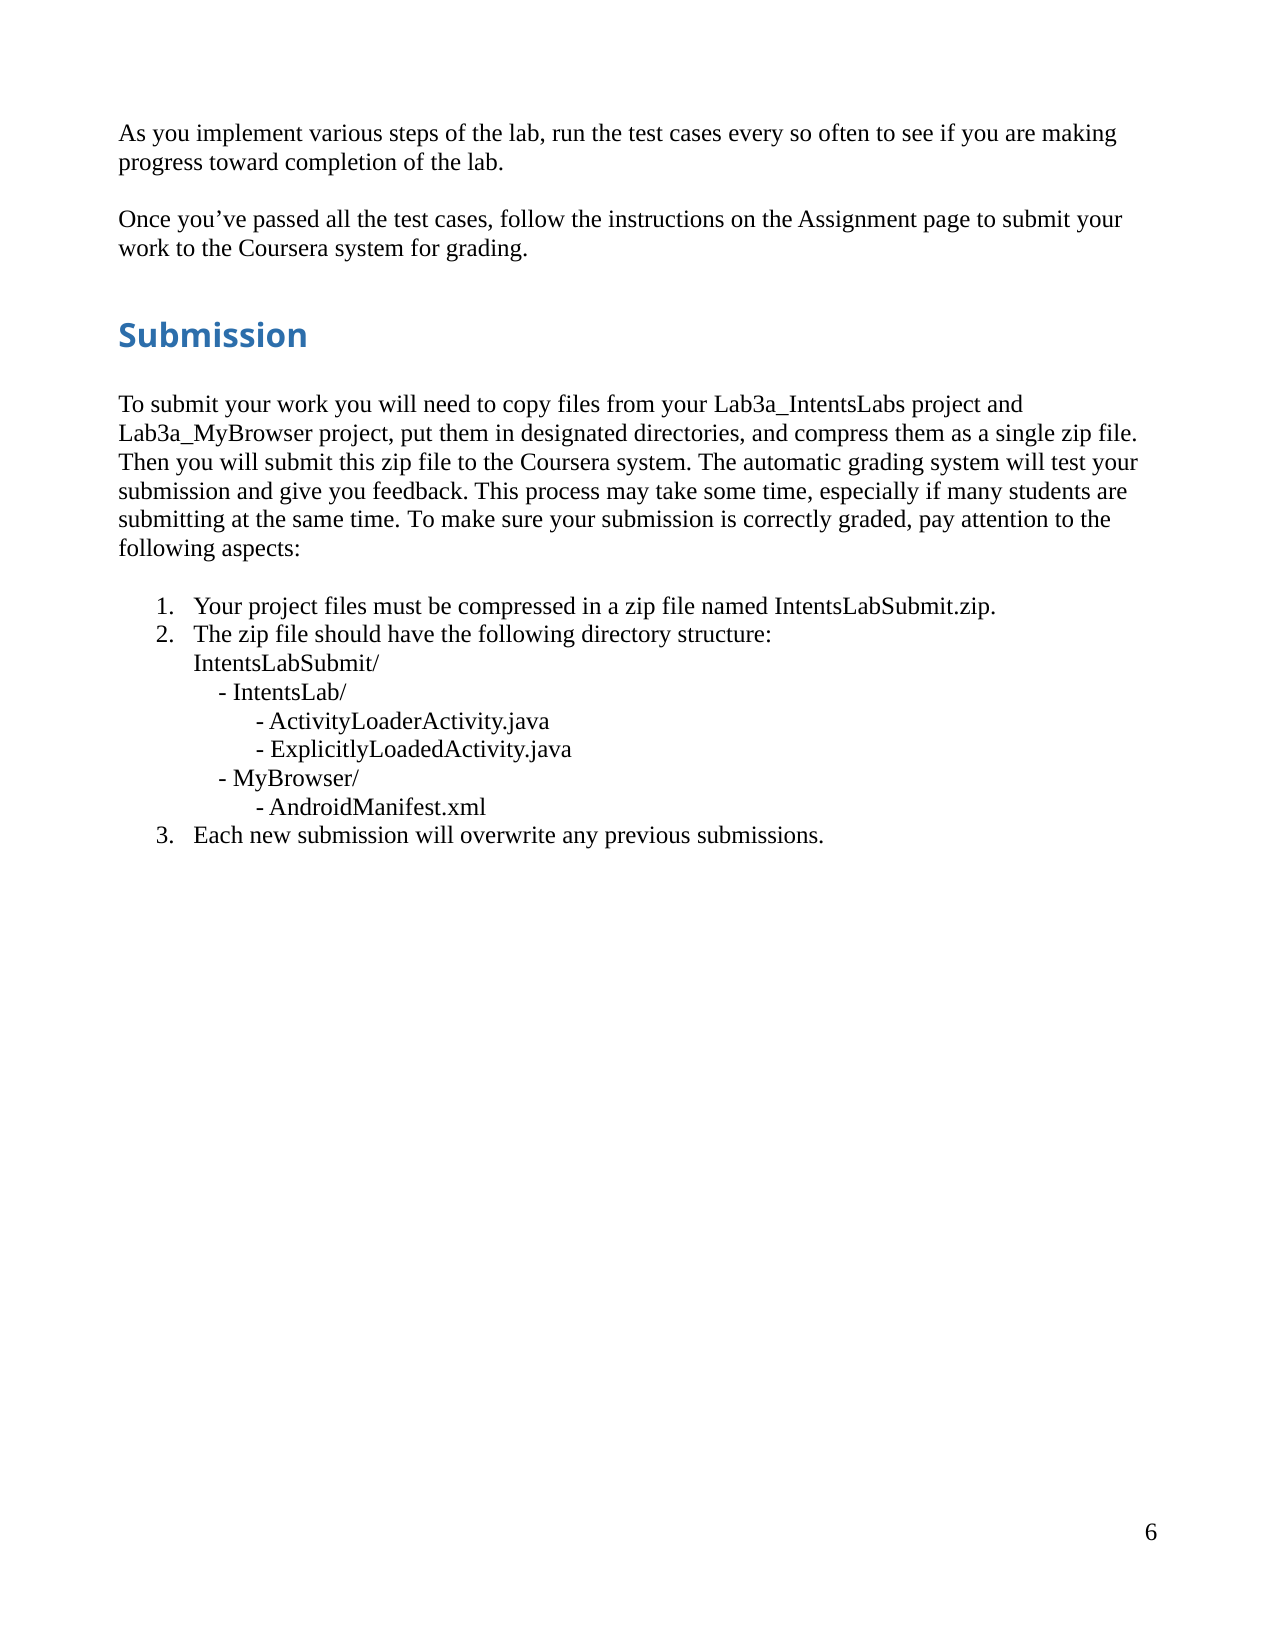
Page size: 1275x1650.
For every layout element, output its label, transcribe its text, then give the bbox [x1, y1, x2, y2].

subtitle Submission [118, 312, 1157, 357]
text As you implement various steps of the lab, run the test cases every so often to see if you are making progress toward completion of the lab. [118, 118, 1157, 176]
list IntentsLabSubmit - IntentsLab - ActivityLoaderActivity.java - ExplicitlyLoadedActivity.java - MyBrowser - AndroidManifest.xml [156, 619, 1157, 821]
list Your projects must be compressed in a zip file named IntentsLabSubmit.zip. [156, 591, 1157, 619]
text Once you’ve passed all the test cases, follow the instructions on the Assignment page to submit your work to the Coursera system for grading. [118, 204, 1157, 262]
text To submit your work you will need to copy files from your IntentsLabs project and MyBrowser project, put them in designated directories, and compress them as a single zip file. Then you will submit this zip file to the Coursera system. The automatic grading system will test your submission and give you feedback. This process may take some time, especially if many students are submitting at the same time. To make sure your submission is correctly graded, pay attention to the following aspects: [118, 389, 1157, 562]
